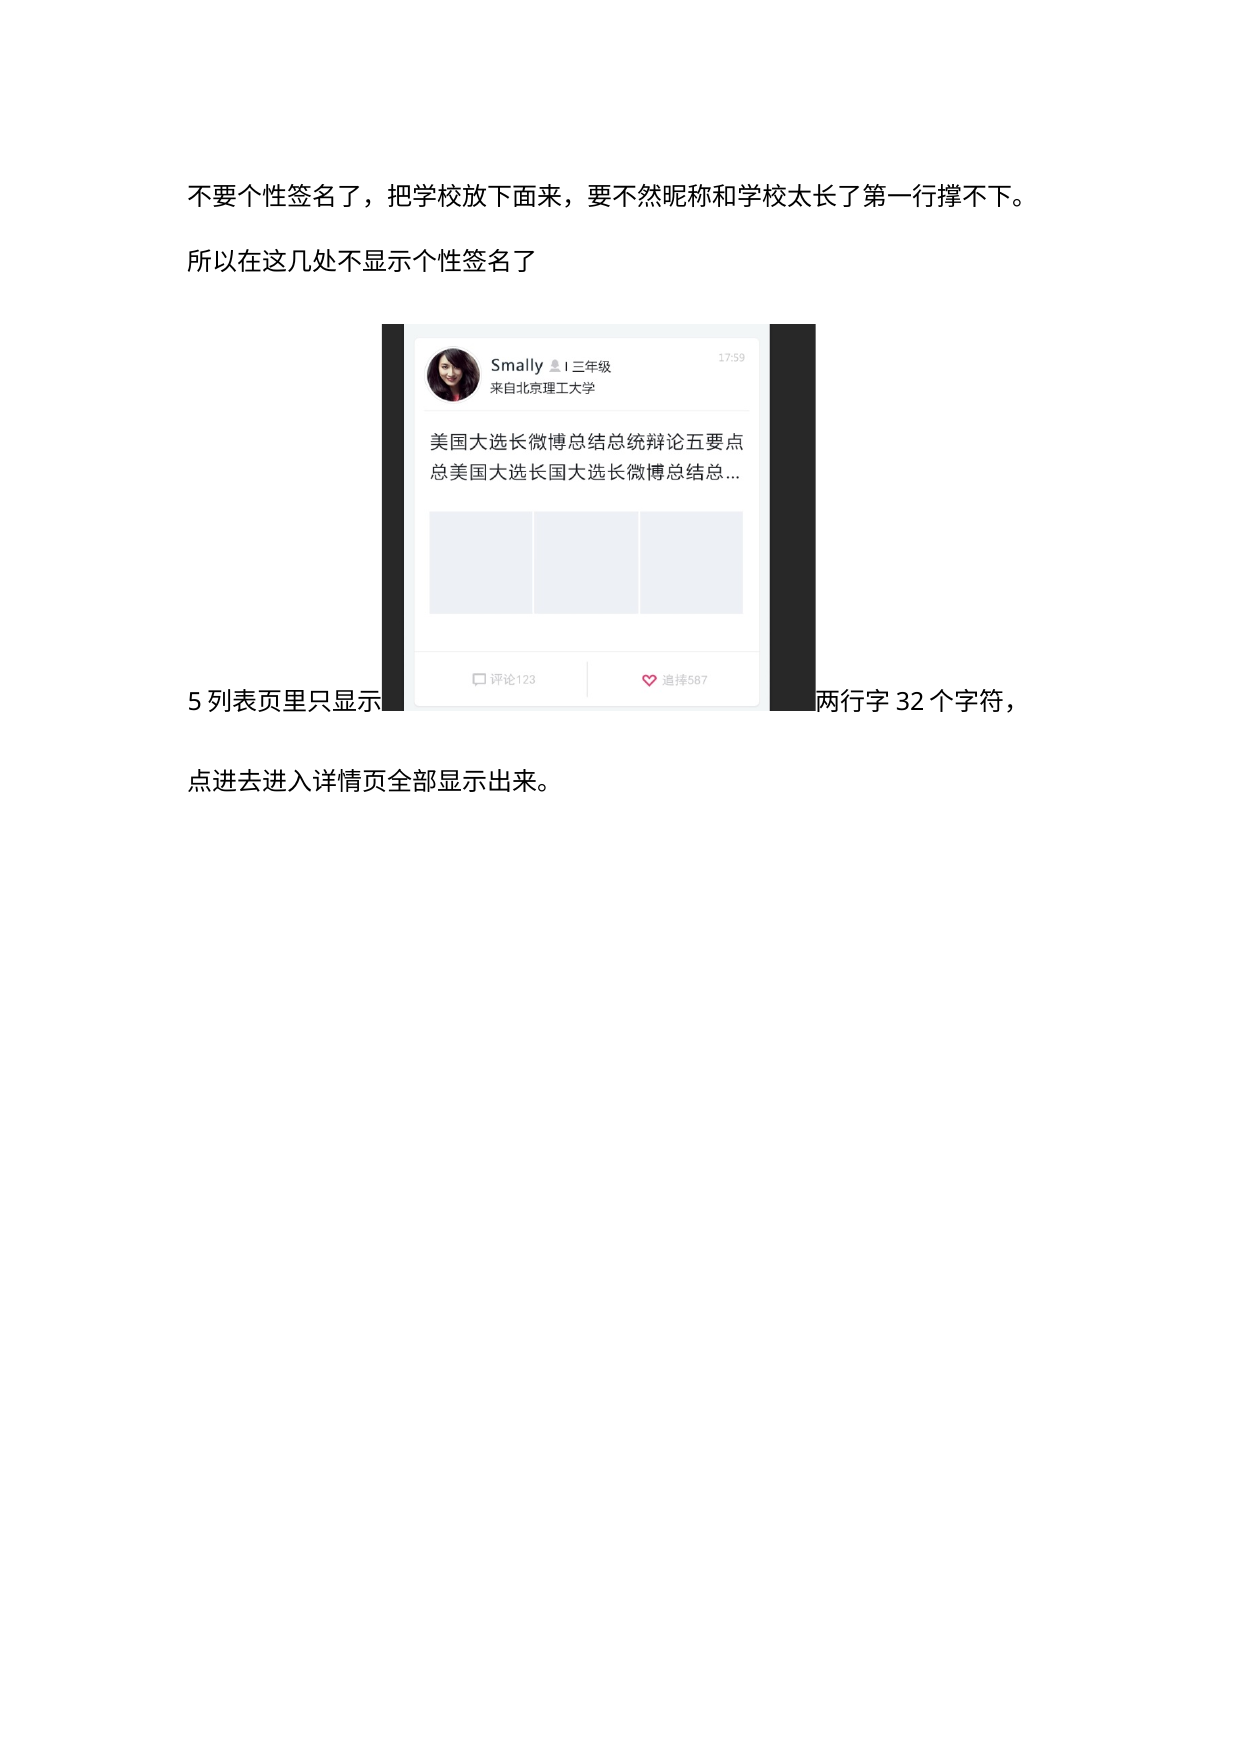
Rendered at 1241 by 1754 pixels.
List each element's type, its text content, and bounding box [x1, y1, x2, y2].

picture [381, 324, 816, 711]
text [187, 162, 1053, 292]
